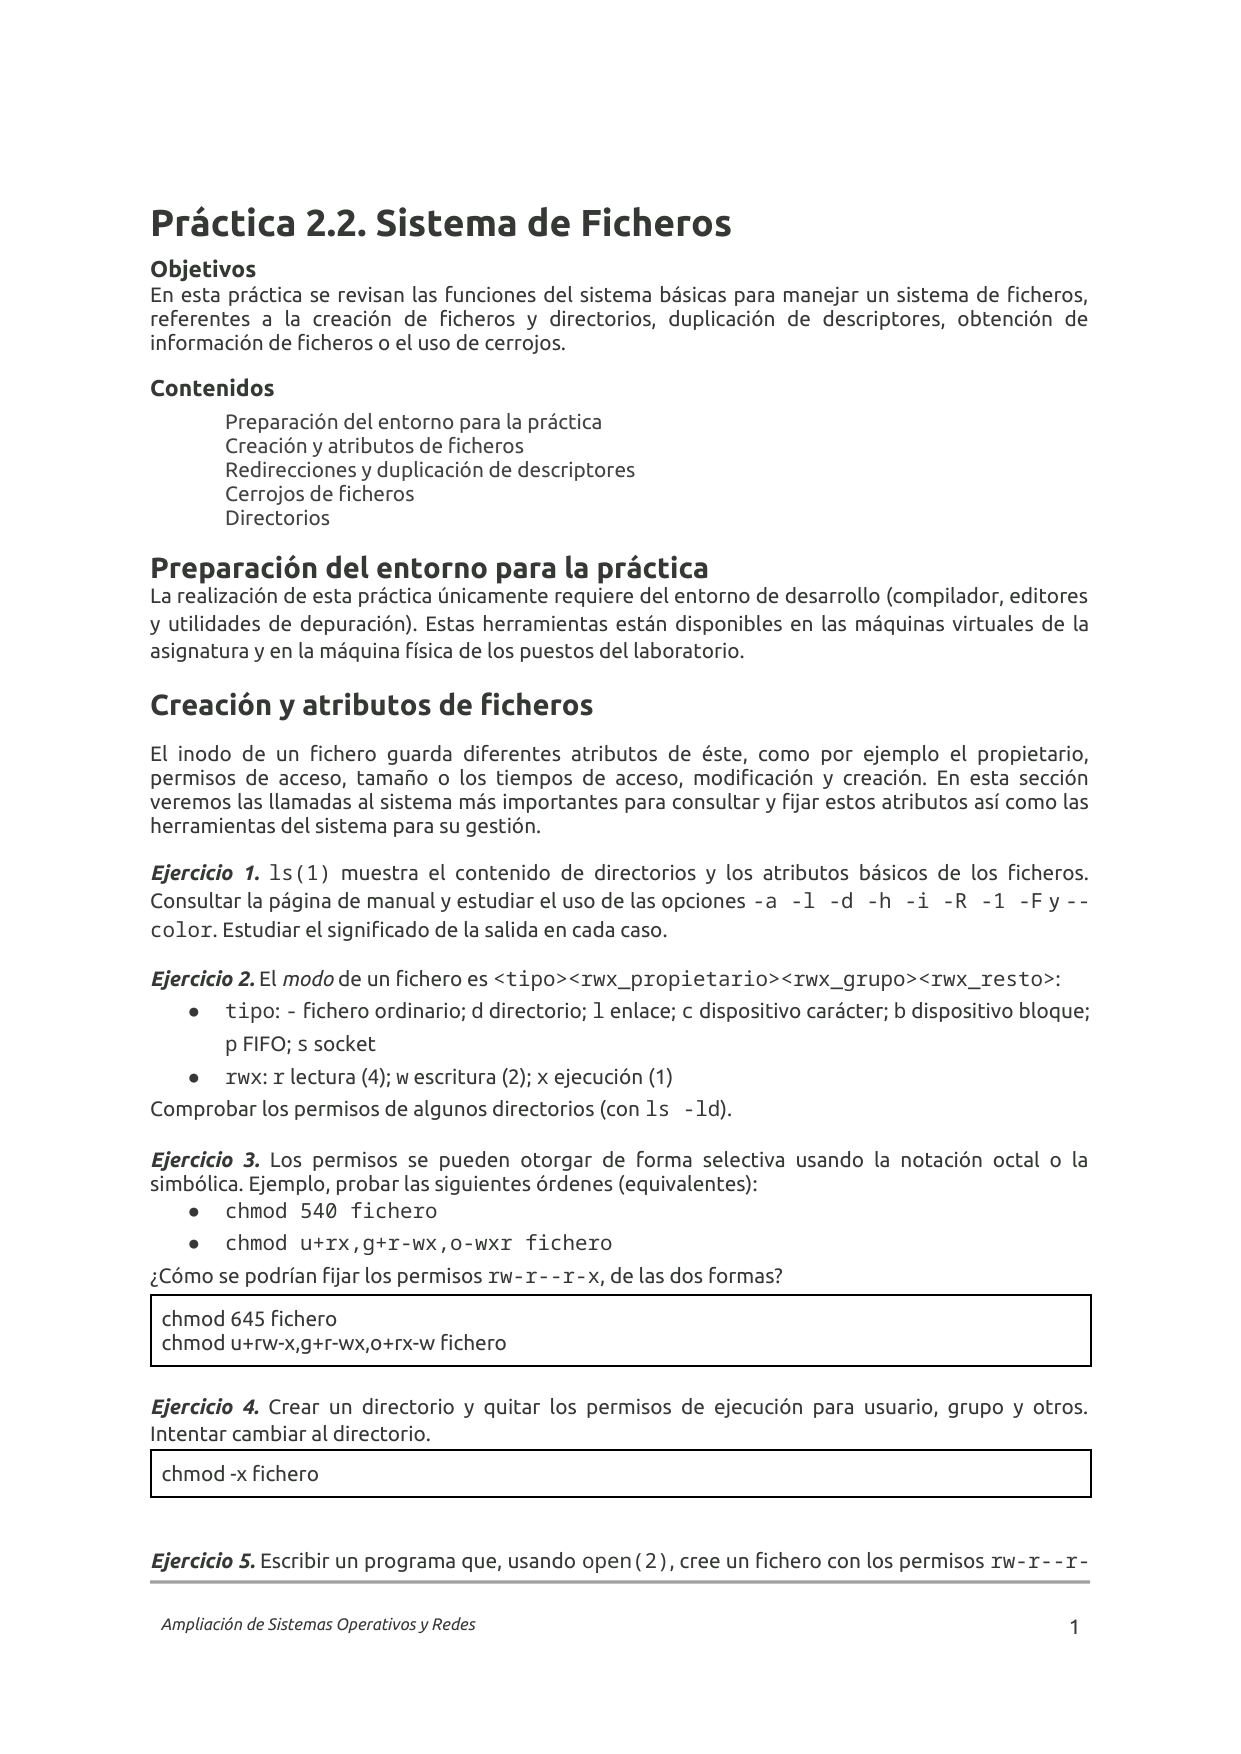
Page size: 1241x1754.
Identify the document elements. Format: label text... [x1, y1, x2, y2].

list chmod 540 fichero [187, 1196, 1090, 1224]
list tipo: - fichero ordinario; d directorio; l enlace; c dispositivo carácter; b dispositivo bloque; p FIFO; s socket [187, 997, 1090, 1058]
text Ejercicio 4. Crear un directorio y quitar los permisos de ejecución para usuario, grupo y otros. Intentar cambiar al directorio. [150, 1394, 1090, 1446]
list rwx: r lectura (4); w escritura (2); x ejecución (1) [187, 1062, 1090, 1090]
text Ejercicio 2. El modo de un fichero es <tipo><rwx_propietario><rwx_grupo><rwx_resto>: [150, 964, 1090, 992]
text Ejercicio 3. Los permisos se pueden otorgar de forma selectiva usando la notación octal o la simbólica. Ejemplo, probar las siguientes órdenes (equivalentes): [150, 1148, 1090, 1196]
list chmod u+rx,g+r-wx,o-wxr fichero [187, 1228, 1090, 1257]
text Comprobar los permisos de algunos directorios (con ls -ld). [150, 1094, 1090, 1123]
text ¿Cómo se podrían fijar los permisos rw-r--r-x, de las dos formas? [150, 1261, 1090, 1289]
text La realización de esta práctica únicamente requiere del entorno de desarrollo (compilador, editores y utilidades de depuración). Estas herramientas están disponibles en las máquinas virtuales de la asignatura y en la máquina física de los puestos del laboratorio. [150, 583, 1090, 662]
text Objetivos [150, 256, 1090, 282]
text Contenidos [150, 375, 1090, 401]
table_header chmod -x fichero [152, 1451, 1090, 1496]
table_header chmod 645 fichero chmod u+rw-x,g+r-wx,o+rx-w fichero [152, 1296, 1090, 1364]
subtitle Creación y atributos de ficheros [150, 687, 1090, 720]
title Práctica 2.2. Sistema de Ficheros [150, 200, 1090, 243]
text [150, 1546, 1090, 1575]
text El inodo de un fichero guarda diferentes atributos de éste, como por ejemplo el propietario, permisos de acceso, tamaño o los tiempos de acceso, modificación y creación. En esta sección veremos las llamadas al sistema más importantes para consultar y fijar estos atributos así como las herramientas del sistema para su gestión. [150, 741, 1090, 837]
text En esta práctica se revisan las funciones del sistema básicas para manejar un sistema de ficheros, referentes a la creación de ficheros y directorios, duplicación de descriptores, obtención de información de ficheros o el uso de cerrojos. [150, 282, 1090, 354]
text Ejercicio 1. ls(1) muestra el contenido de directorios y los atributos básicos de los ficheros. Consultar la página de manual y estudiar el uso de las opciones -a -l -d -h -i -R -1 -F y --color. Estudiar el significado de la salida en cada caso. [150, 858, 1090, 943]
subtitle Preparación del entorno para la práctica [150, 550, 1090, 583]
